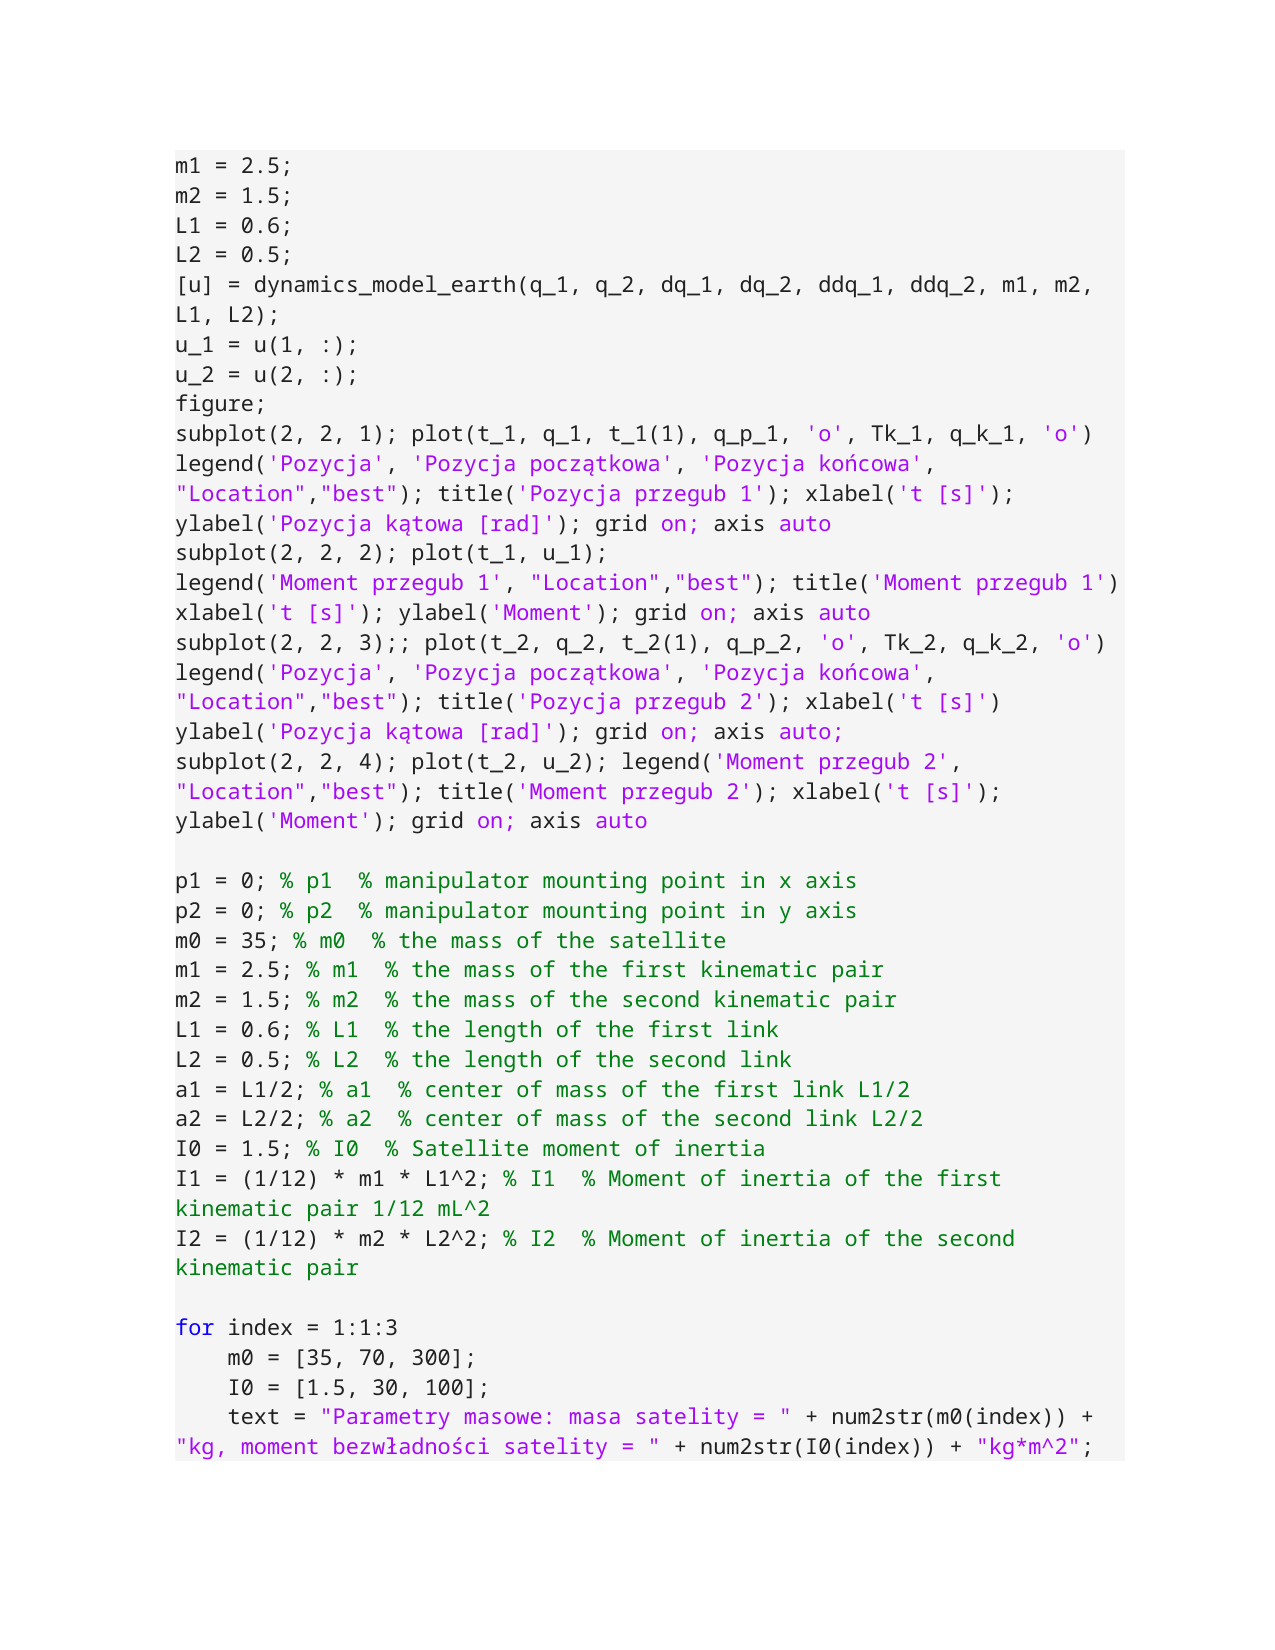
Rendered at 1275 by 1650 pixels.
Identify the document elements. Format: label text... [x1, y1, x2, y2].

text L2 = 0.5; [175, 239, 1125, 269]
text m1 = 2.5; % m1 % the mass of the first kinematic pair [175, 954, 1125, 984]
text u_1 = u(1, :); [175, 329, 1125, 358]
text p1 = 0; % p1 % manipulator mounting point in x axis [175, 865, 1125, 895]
text m1 = 2.5; [175, 150, 1125, 180]
text p2 = 0; % p2 % manipulator mounting point in y axis [175, 895, 1125, 924]
text figure; [175, 388, 1125, 418]
text subplot(2, 2, 2); plot(t_1, u_1); [175, 537, 1125, 567]
text a1 = L1/2; % a1 % center of mass of the first link L1/2 [175, 1073, 1125, 1103]
text text = "Parametry masowe: masa satelity = " + num2str(m0(index)) + "kg, moment bezwładności satelity = " + num2str(I0(index)) + "kg*m^2"; [175, 1401, 1125, 1461]
text legend('Pozycja', 'Pozycja początkowa', 'Pozycja końcowa', "Location","best"); title('Pozycja przegub 2'); xlabel('t [s]') [175, 656, 1125, 716]
text m0 = 35; % m0 % the mass of the satellite [175, 924, 1125, 954]
text legend('Pozycja', 'Pozycja początkowa', 'Pozycja końcowa', "Location","best"); title('Pozycja przegub 1'); xlabel('t [s]'); ylabel('Pozycja kątowa [rad]'); grid on; axis auto [175, 448, 1125, 537]
text ylabel('Pozycja kątowa [rad]'); grid on; axis auto; [175, 716, 1125, 746]
text L1 = 0.6; [175, 209, 1125, 239]
text subplot(2, 2, 3);; plot(t_2, q_2, t_2(1), q_p_2, 'o', Tk_2, q_k_2, 'o') [175, 627, 1125, 656]
text m2 = 1.5; % m2 % the mass of the second kinematic pair [175, 984, 1125, 1014]
text I0 = [1.5, 30, 100]; [175, 1371, 1125, 1401]
text subplot(2, 2, 1); plot(t_1, q_1, t_1(1), q_p_1, 'o', Tk_1, q_k_1, 'o') [175, 418, 1125, 448]
text I1 = (1/12) * m1 * L1^2; % I1 % Moment of inertia of the first kinematic pair 1/12 mL^2 [175, 1163, 1125, 1222]
text L1 = 0.6; % L1 % the length of the first link [175, 1014, 1125, 1044]
text legend('Moment przegub 1', "Location","best"); title('Moment przegub 1') [175, 567, 1125, 597]
text m2 = 1.5; [175, 180, 1125, 209]
text I2 = (1/12) * m2 * L2^2; % I2 % Moment of inertia of the second kinematic pair [175, 1222, 1125, 1282]
text u_2 = u(2, :); [175, 358, 1125, 388]
text for index = 1:1:3 [175, 1312, 1125, 1342]
text I0 = 1.5; % I0 % Satellite moment of inertia [175, 1133, 1125, 1163]
text m0 = [35, 70, 300]; [175, 1342, 1125, 1371]
text xlabel('t [s]'); ylabel('Moment'); grid on; axis auto [175, 597, 1125, 627]
text subplot(2, 2, 4); plot(t_2, u_2); legend('Moment przegub 2', "Location","best"); title('Moment przegub 2'); xlabel('t [s]'); ylabel('Moment'); grid on; axis auto [175, 746, 1125, 835]
text [u] = dynamics_model_earth(q_1, q_2, dq_1, dq_2, ddq_1, ddq_2, m1, m2, L1, L2); [175, 269, 1125, 329]
text a2 = L2/2; % a2 % center of mass of the second link L2/2 [175, 1103, 1125, 1133]
text L2 = 0.5; % L2 % the length of the second link [175, 1044, 1125, 1073]
